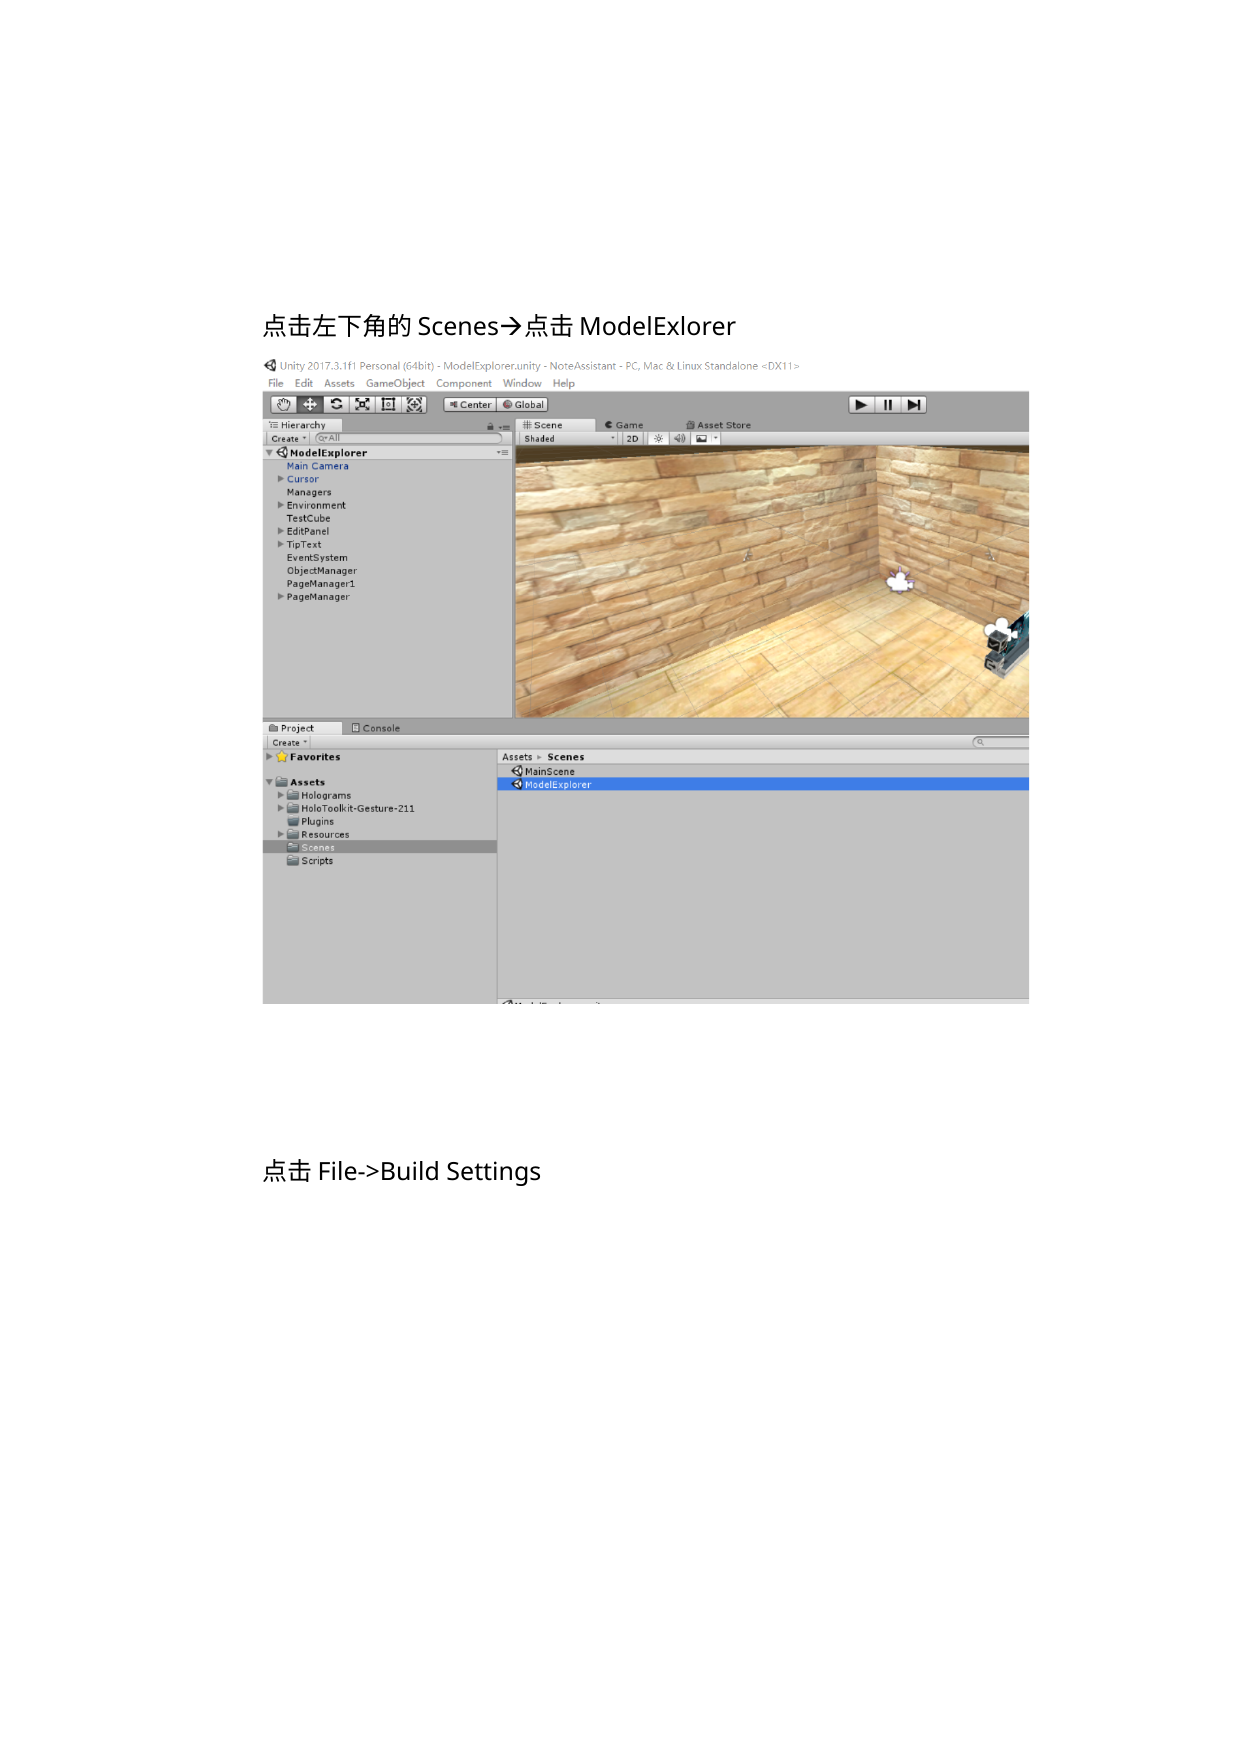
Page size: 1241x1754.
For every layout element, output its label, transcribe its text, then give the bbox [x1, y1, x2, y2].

picture [262, 357, 1030, 1004]
text 点击左下角的Scenes点击ModelExlorer [262, 292, 1053, 357]
text 点击File->Build Settings [262, 1137, 1053, 1202]
